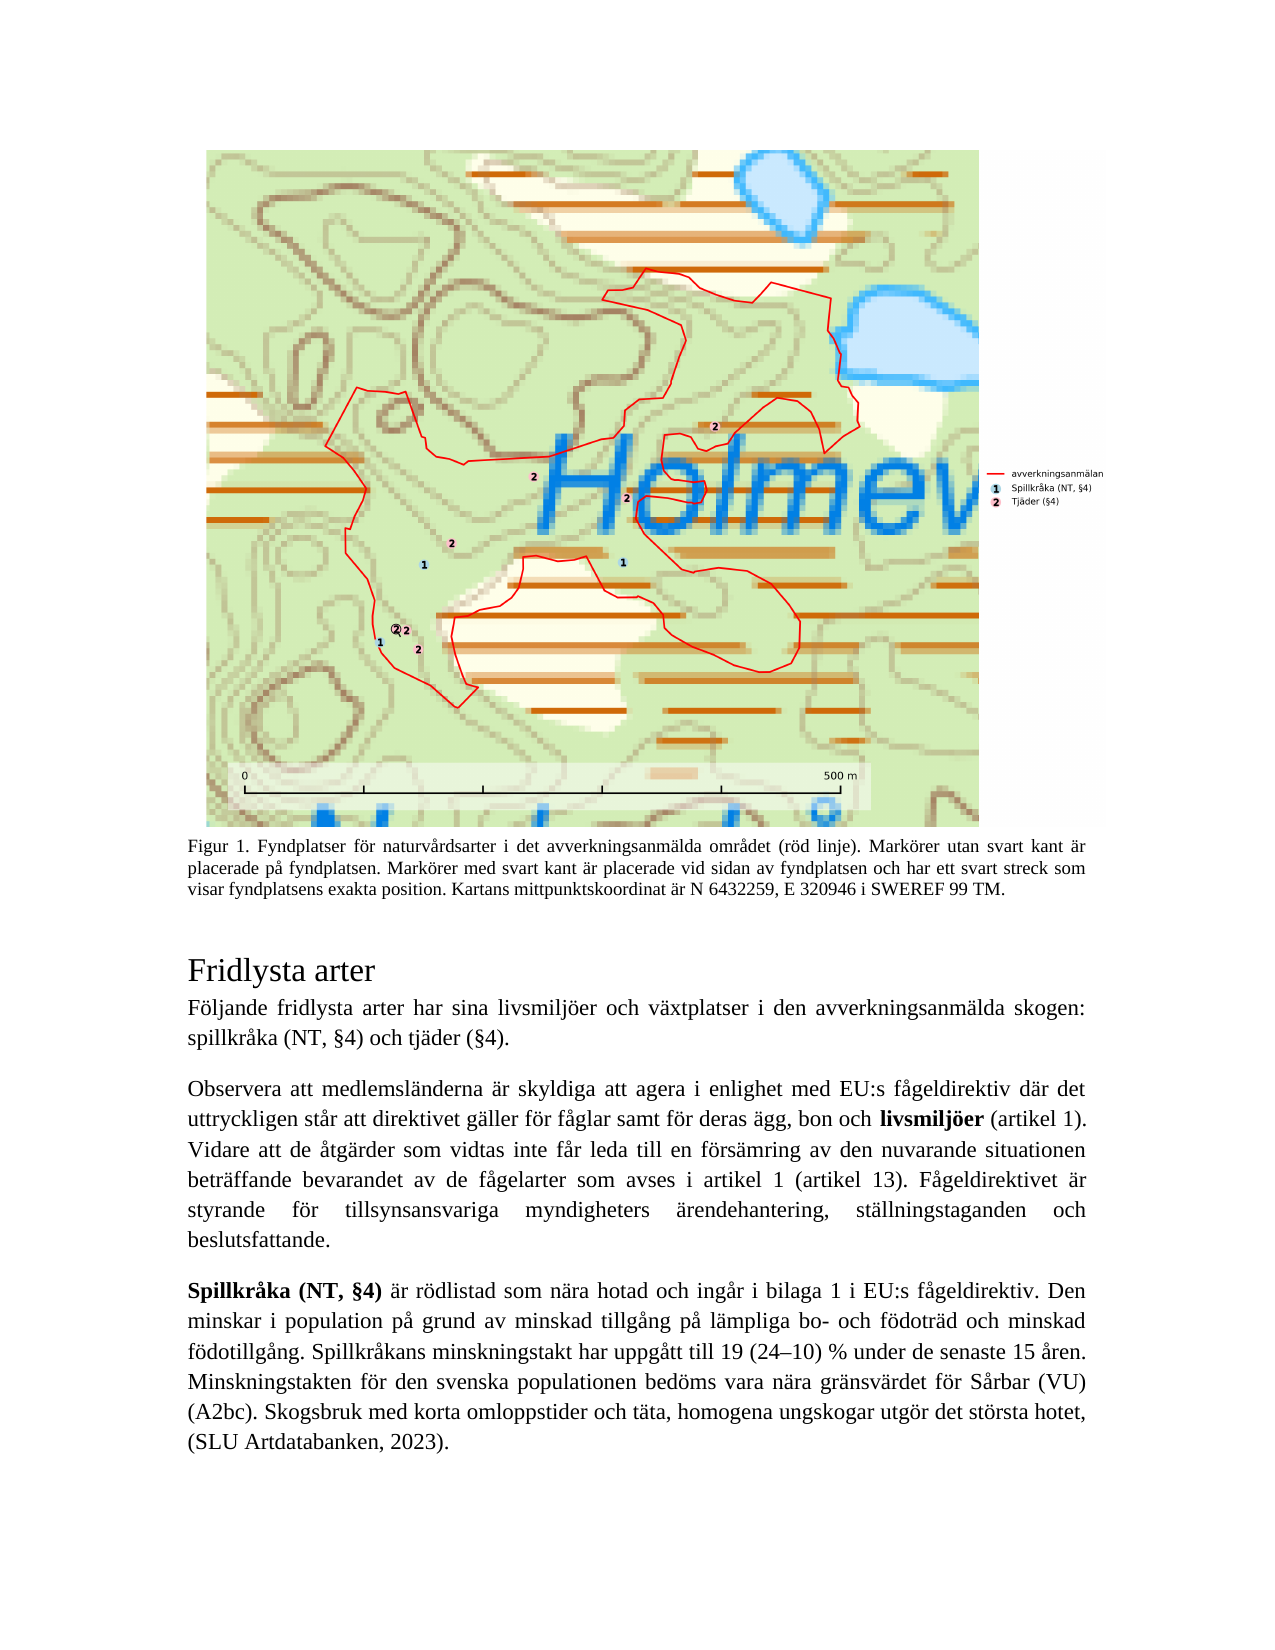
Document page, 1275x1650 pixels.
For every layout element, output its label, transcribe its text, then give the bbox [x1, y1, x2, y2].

text Figur 1. Fyndplatser för naturvårdsarter i det avverkningsanmälda området (röd linje). Markörer utan svart kant är placerade på fyndplatsen. Markörer med svart kant är placerade vid sidan av fyndplatsen och har ett svart streck som visar fyndplatsens exakta position. Kartans mittpunktskoordinat är N 6432259, E 320946 i SWEREF 99 TM. [187, 835, 1087, 900]
text Följande fridlysta arter har sina livsmiljöer och växtplatser i den avverkningsanmälda skogen: spillkråka (NT, §4) och tjäder (§4). [187, 994, 1087, 1051]
picture [206, 150, 1107, 827]
text Spillkråka (NT, §4) är rödlistad som nära hotad och ingår i bilaga 1 i EU:s fågeldirektiv. Den minskar i population på grund av minskad tillgång på lämpliga bo- och födoträd och minskad födotillgång. Spillkråkans minskningstakt har uppgått till 19 (24–10) % under de senaste 15 åren. Minskningstakten för den svenska populationen bedöms vara nära gränsvärdet för Sårbar (VU) (A2bc). Skogsbruk med korta omloppstider och täta, homogena ungskogar utgör det största hotet, (SLU Artdatabanken, 2023). [187, 1277, 1087, 1455]
text Observera att medlemsländerna är skyldiga att agera i enlighet med EU:s fågeldirektiv där det uttryckligen står att direktivet gäller för fåglar samt för deras ägg, bon och livsmiljöer (artikel 1). Vidare att de åtgärder som vidtas inte får leda till en försämring av den nuvarande situationen beträffande bevarandet av de fågelarter som avses i artikel 1 (artikel 13). Fågeldirektivet är styrande för tillsynsansvariga myndigheters ärendehantering, ställningstaganden och beslutsfattande. [187, 1075, 1087, 1253]
subtitle Fridlysta arter [187, 950, 1087, 988]
